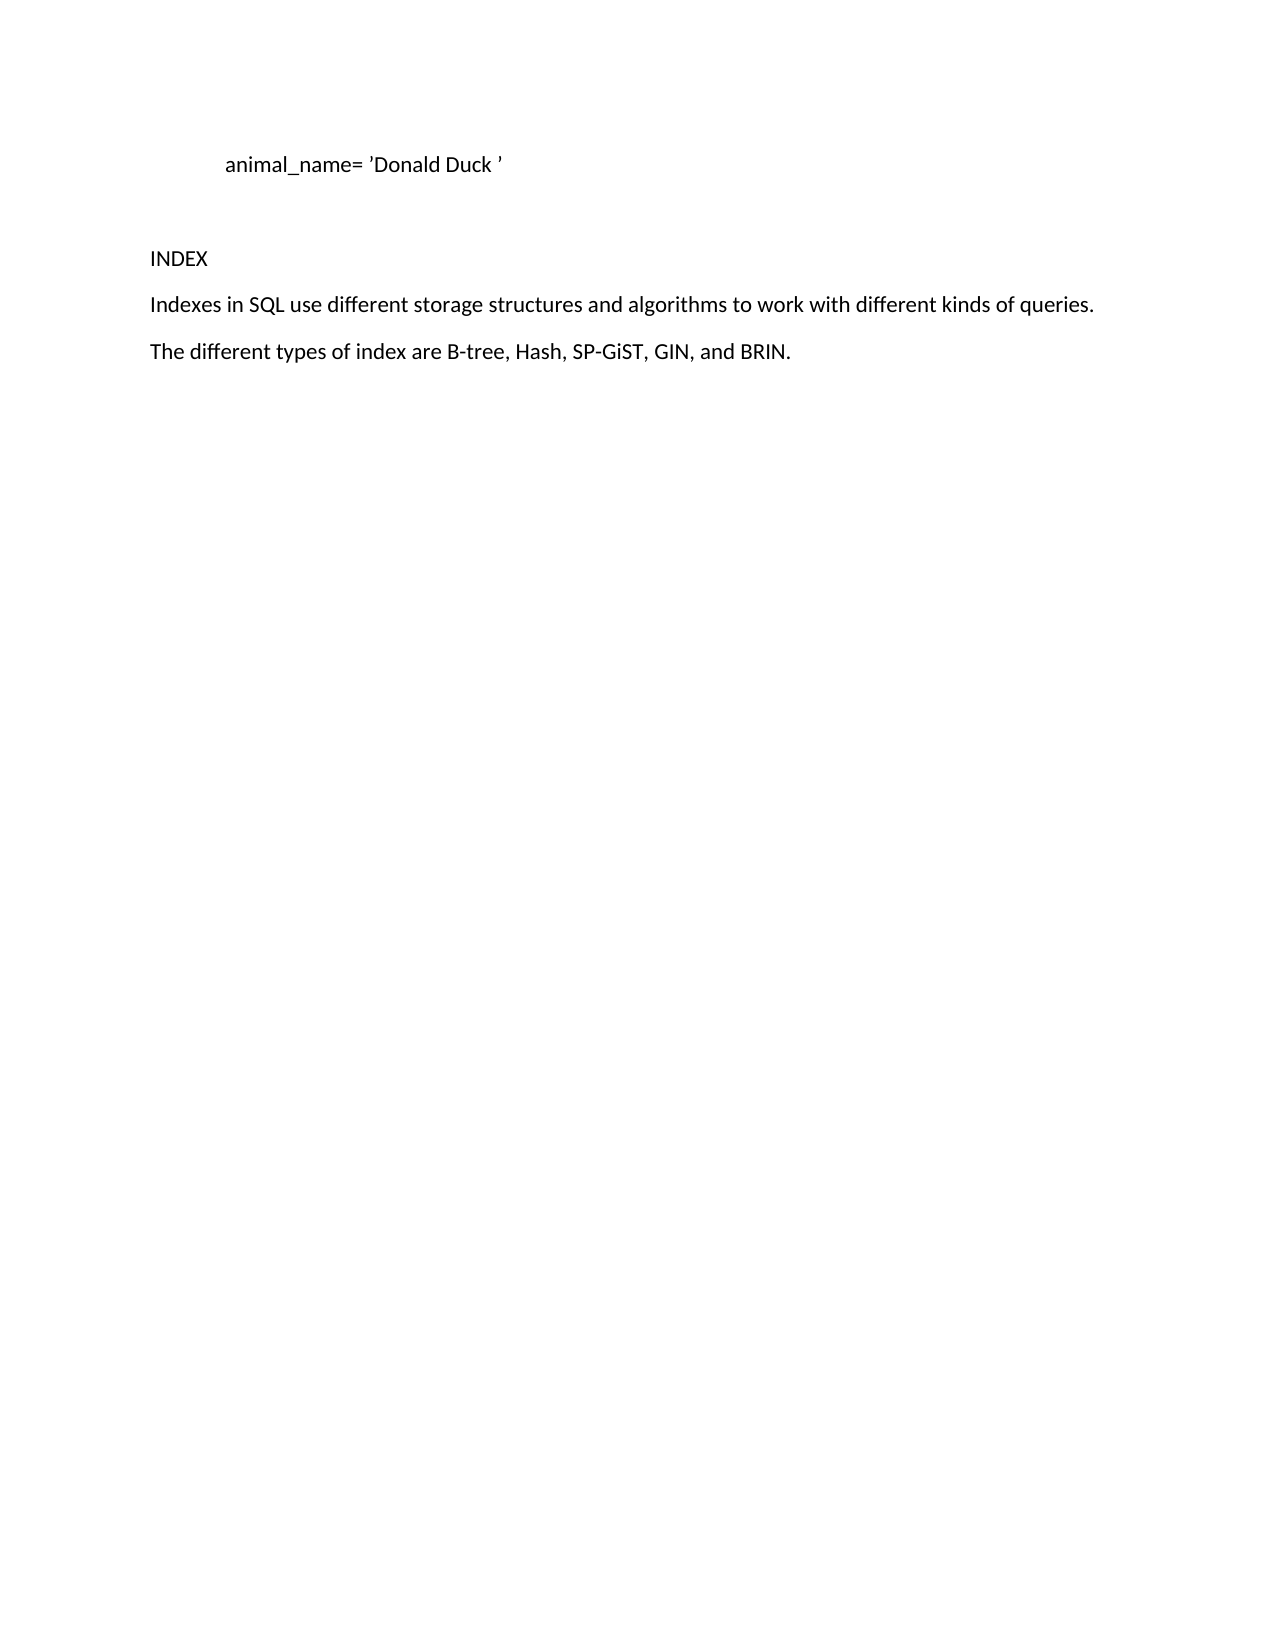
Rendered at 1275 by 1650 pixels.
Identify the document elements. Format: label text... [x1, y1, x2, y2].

text INDEX [150, 244, 1125, 272]
text Indexes in SQL use different storage structures and algorithms to work with different kinds of queries. [150, 291, 1125, 319]
text The different types of index are B-tree, Hash, SP-GiST, GIN, and BRIN. [150, 337, 1125, 366]
text animal_name= ’Donald Duck ’ [150, 150, 1125, 178]
